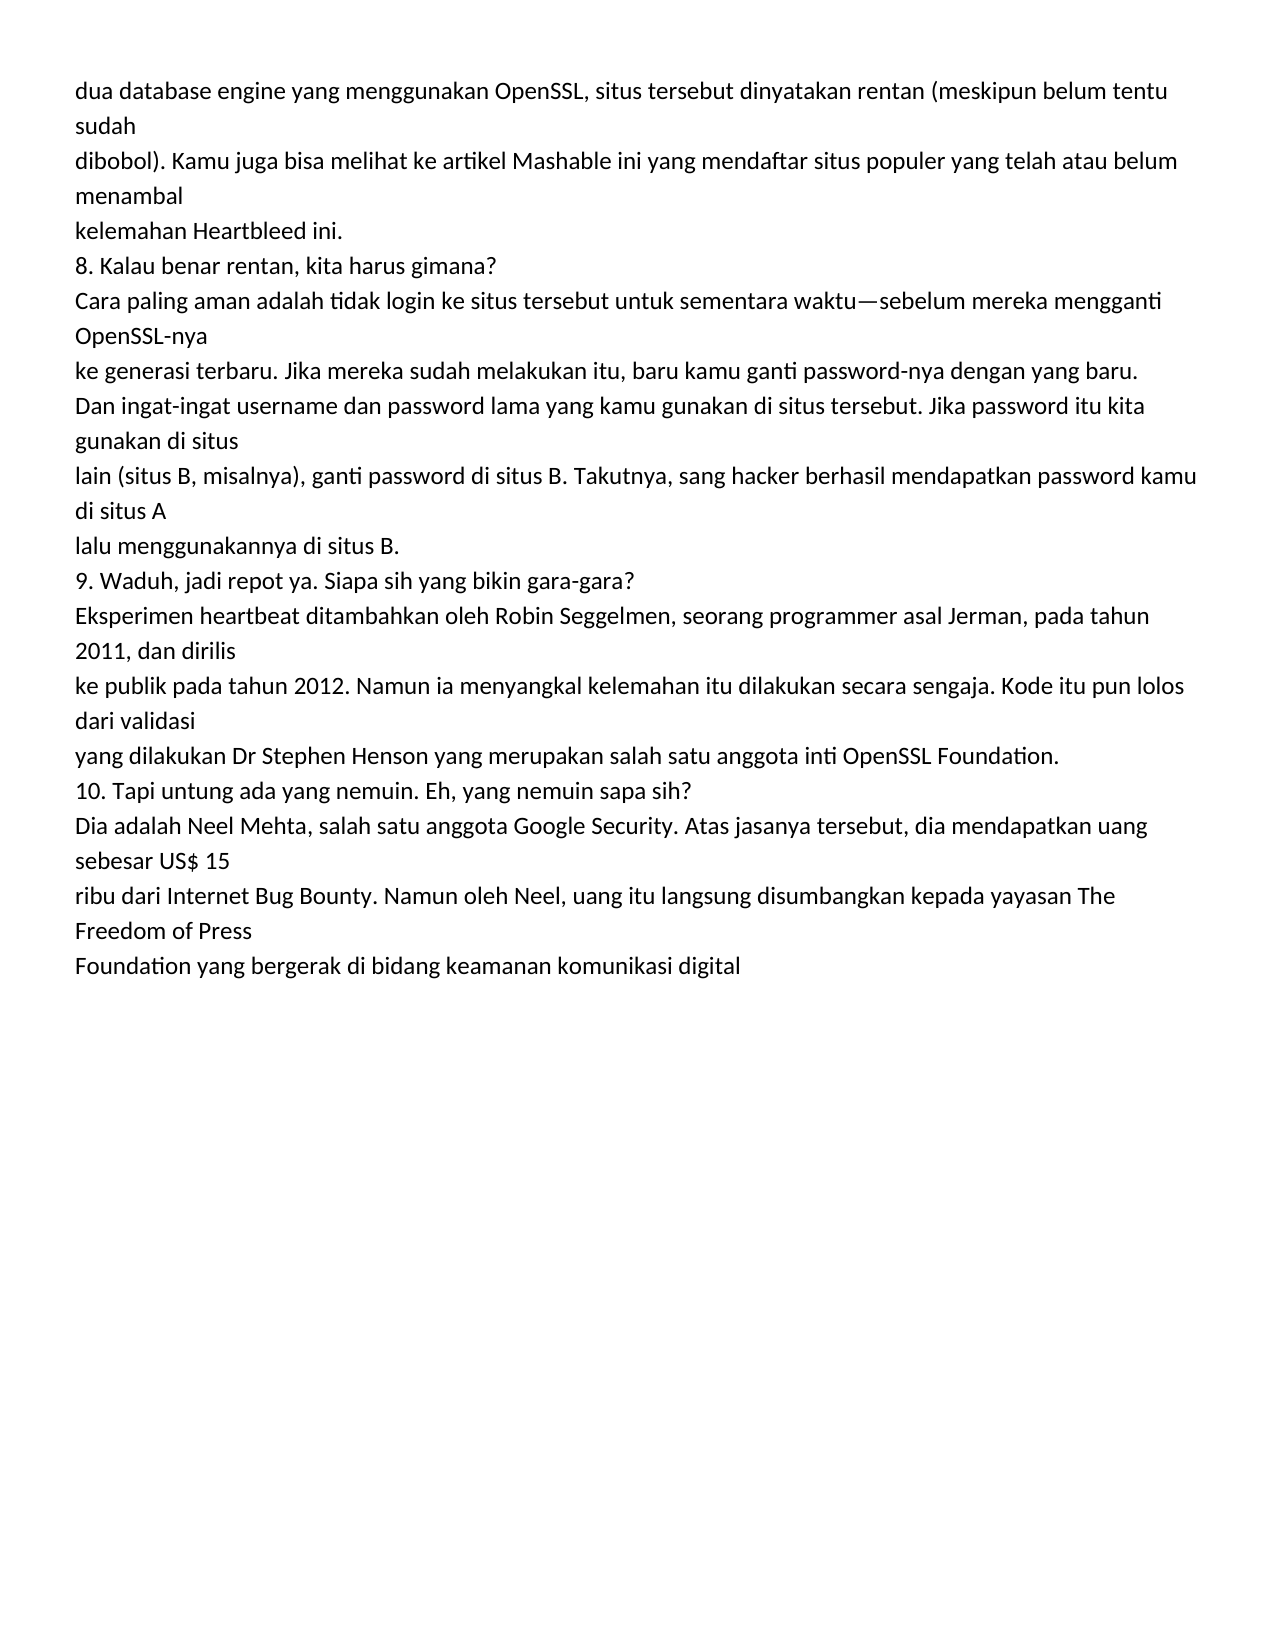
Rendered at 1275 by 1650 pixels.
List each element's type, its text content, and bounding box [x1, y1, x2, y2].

text lalu menggunakannya di situs B. [75, 530, 1200, 561]
text Foundation yang bergerak di bidang keamanan komunikasi digital [75, 950, 1200, 981]
text Dan ingat-ingat username dan password lama yang kamu gunakan di situs tersebut. Jika password itu kita gunakan di situs [75, 390, 1200, 456]
text 10. Tapi untung ada yang nemuin. Eh, yang nemuin sapa sih? [75, 775, 1200, 806]
text ke publik pada tahun 2012. Namun ia menyangkal kelemahan itu dilakukan secara sengaja. Kode itu pun lolos dari validasi [75, 670, 1200, 736]
text Cara paling aman adalah tidak login ke situs tersebut untuk sementara waktu—sebelum mereka mengganti OpenSSL-nya [75, 285, 1200, 351]
text 9. Waduh, jadi repot ya. Siapa sih yang bikin gara-gara? [75, 565, 1200, 596]
text kelemahan Heartbleed ini. [75, 215, 1200, 246]
text dua database engine yang menggunakan OpenSSL, situs tersebut dinyatakan rentan (meskipun belum tentu sudah [75, 75, 1200, 141]
text ribu dari Internet Bug Bounty. Namun oleh Neel, uang itu langsung disumbangkan kepada yayasan The Freedom of Press [75, 880, 1200, 946]
text Eksperimen heartbeat ditambahkan oleh Robin Seggelmen, seorang programmer asal Jerman, pada tahun 2011, dan dirilis [75, 600, 1200, 666]
text dibobol). Kamu juga bisa melihat ke artikel Mashable ini yang mendaftar situs populer yang telah atau belum menambal [75, 145, 1200, 211]
text Dia adalah Neel Mehta, salah satu anggota Google Security. Atas jasanya tersebut, dia mendapatkan uang sebesar US$ 15 [75, 810, 1200, 876]
text ke generasi terbaru. Jika mereka sudah melakukan itu, baru kamu ganti password-nya dengan yang baru. [75, 355, 1200, 386]
text yang dilakukan Dr Stephen Henson yang merupakan salah satu anggota inti OpenSSL Foundation. [75, 740, 1200, 771]
text 8. Kalau benar rentan, kita harus gimana? [75, 250, 1200, 281]
text lain (situs B, misalnya), ganti password di situs B. Takutnya, sang hacker berhasil mendapatkan password kamu di situs A [75, 460, 1200, 526]
